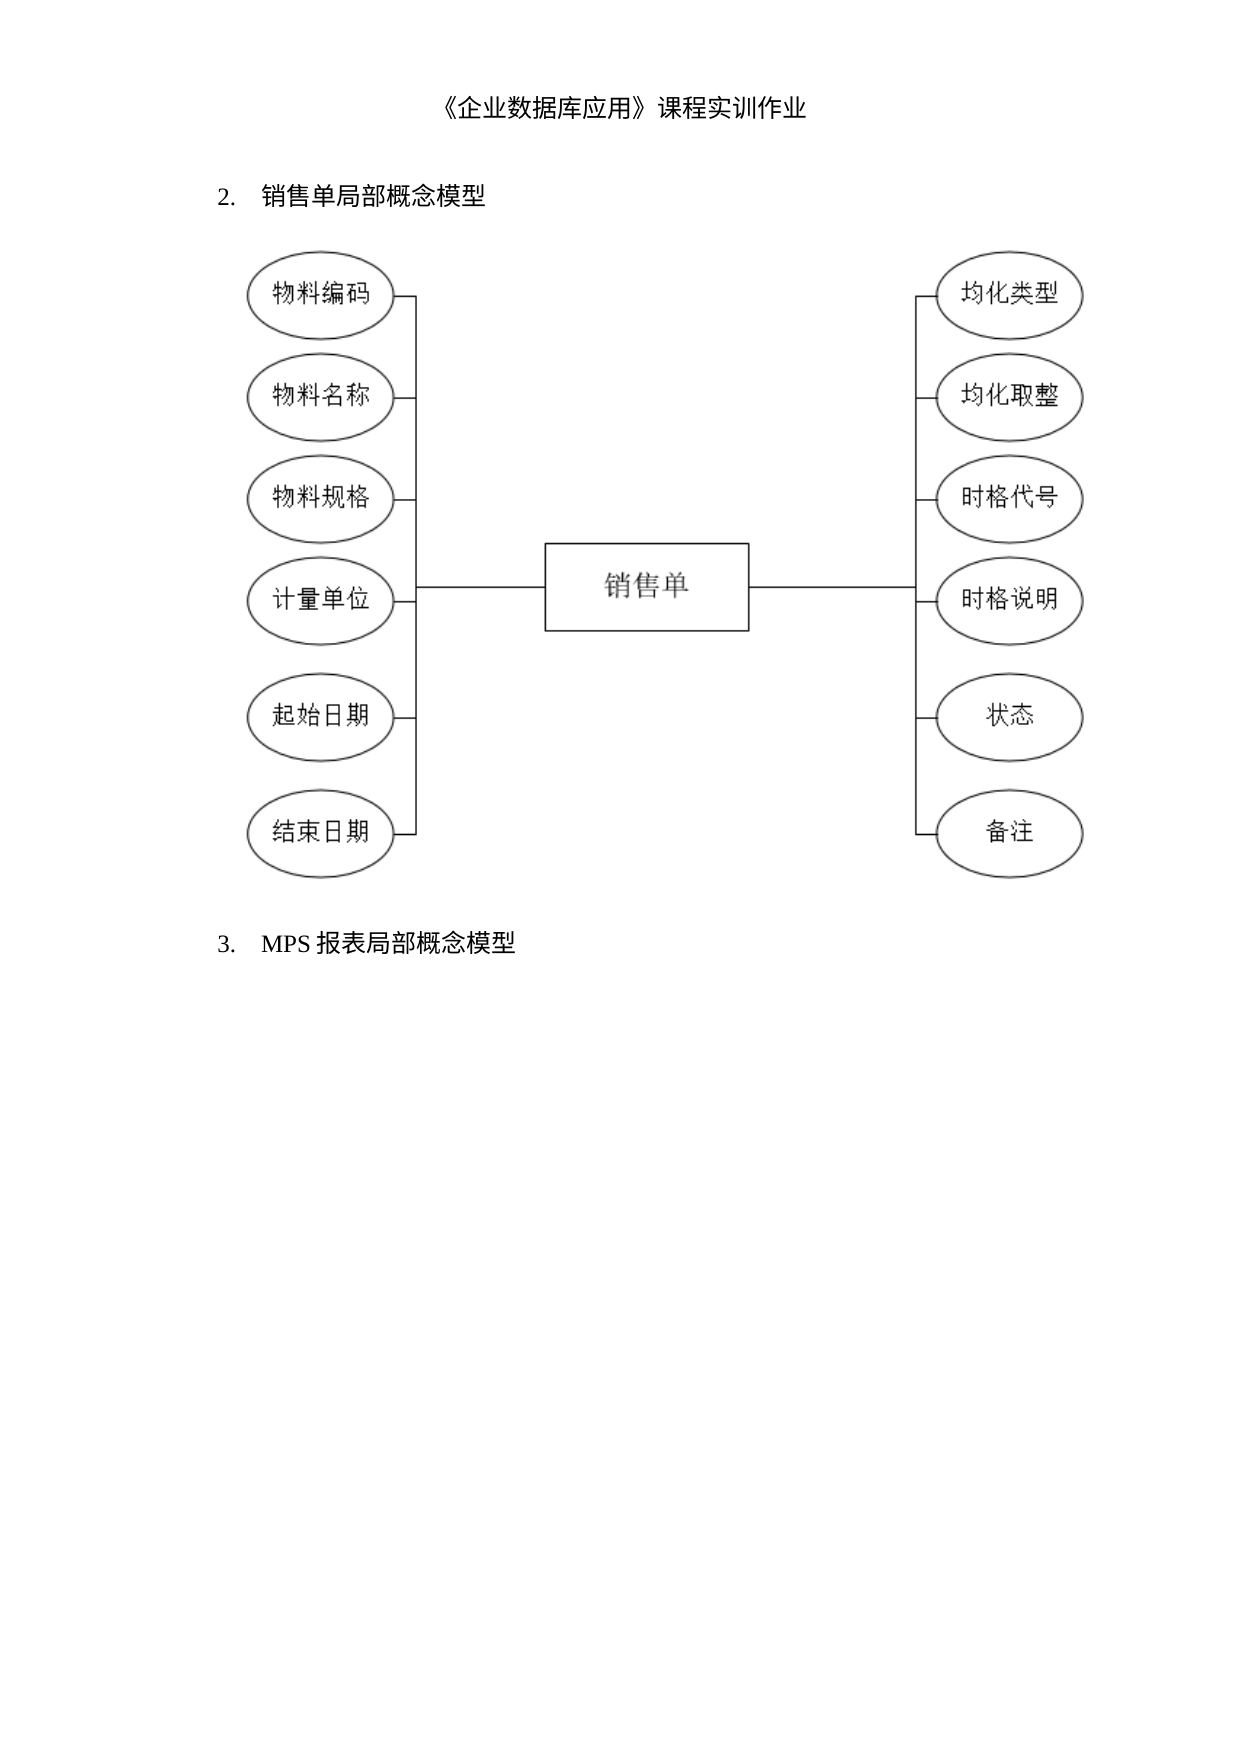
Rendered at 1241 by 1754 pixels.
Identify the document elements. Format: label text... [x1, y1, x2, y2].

picture [231, 227, 1097, 898]
list 销售单局部概念模型 [217, 162, 1053, 227]
list MPS报表局部概念模型 [217, 909, 1053, 974]
